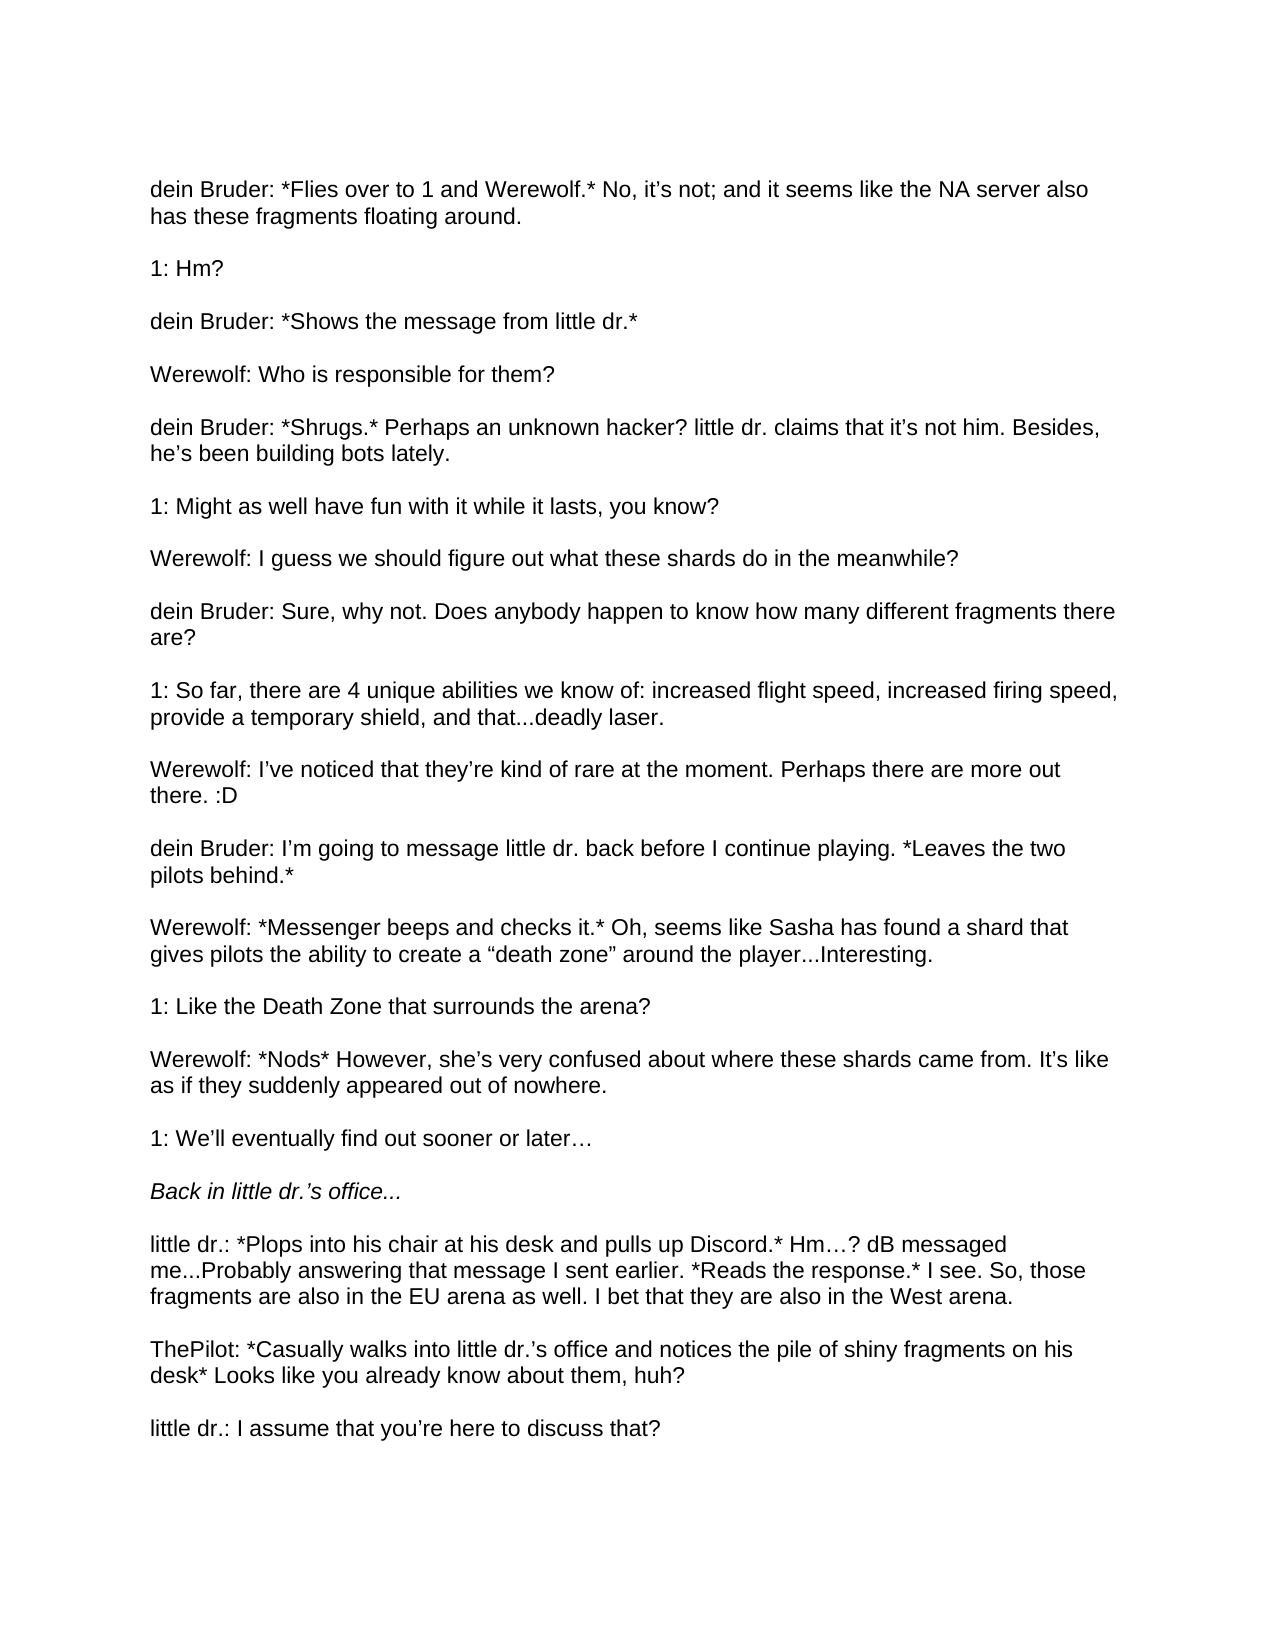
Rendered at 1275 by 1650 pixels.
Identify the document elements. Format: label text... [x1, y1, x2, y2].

text 1: Might as well have fun with it while it lasts, you know? [150, 493, 1125, 519]
text little dr.: I assume that you’re here to discuss that? [150, 1415, 1125, 1441]
text dein Bruder: *Flies over to 1 and Werewolf.* No, it’s not; and it seems like the NA server also has these fragments floating around. [150, 176, 1125, 229]
text dein Bruder: I’m going to message little dr. back before I continue playing. *Leaves the two pilots behind.* [150, 835, 1125, 888]
text 1: So far, there are 4 unique abilities we know of: increased flight speed, increased firing speed, provide a temporary shield, and that...deadly laser. [150, 677, 1125, 730]
text Werewolf: I guess we should figure out what these shards do in the meanwhile? [150, 545, 1125, 572]
text dein Bruder: *Shrugs.* Perhaps an unknown hacker? little dr. claims that it’s not him. Besides, he’s been building bots lately. [150, 413, 1125, 466]
text Werewolf: I’ve noticed that they’re kind of rare at the moment. Perhaps there are more out there. :D [150, 756, 1125, 809]
text little dr.: *Plops into his chair at his desk and pulls up Discord.* Hm…? dB messaged me...Probably answering that message I sent earlier. *Reads the response.* I see. So, those fragments are also in the EU arena as well. I bet that they are also in the West arena. [150, 1231, 1125, 1309]
text ThePilot: *Casually walks into little dr.’s office and notices the pile of shiny fragments on his desk* Looks like you already know about them, huh? [150, 1336, 1125, 1389]
text Werewolf: *Messenger beeps and checks it.* Oh, seems like Sasha has found a shard that gives pilots the ability to create a “death zone” around the player...Interesting. [150, 914, 1125, 967]
text 1: We’ll eventually find out sooner or later… [150, 1125, 1125, 1151]
text 1: Hm? [150, 255, 1125, 282]
text Werewolf: *Nods* However, she’s very confused about where these shards came from. It’s like as if they suddenly appeared out of nowhere. [150, 1046, 1125, 1099]
text Back in little dr.’s office... [150, 1178, 1125, 1204]
text 1: Like the Death Zone that surrounds the arena? [150, 993, 1125, 1020]
text Werewolf: Who is responsible for them? [150, 361, 1125, 387]
text dein Bruder: Sure, why not. Does anybody happen to know how many different fragments there are? [150, 598, 1125, 651]
text dein Bruder: *Shows the message from little dr.* [150, 308, 1125, 334]
